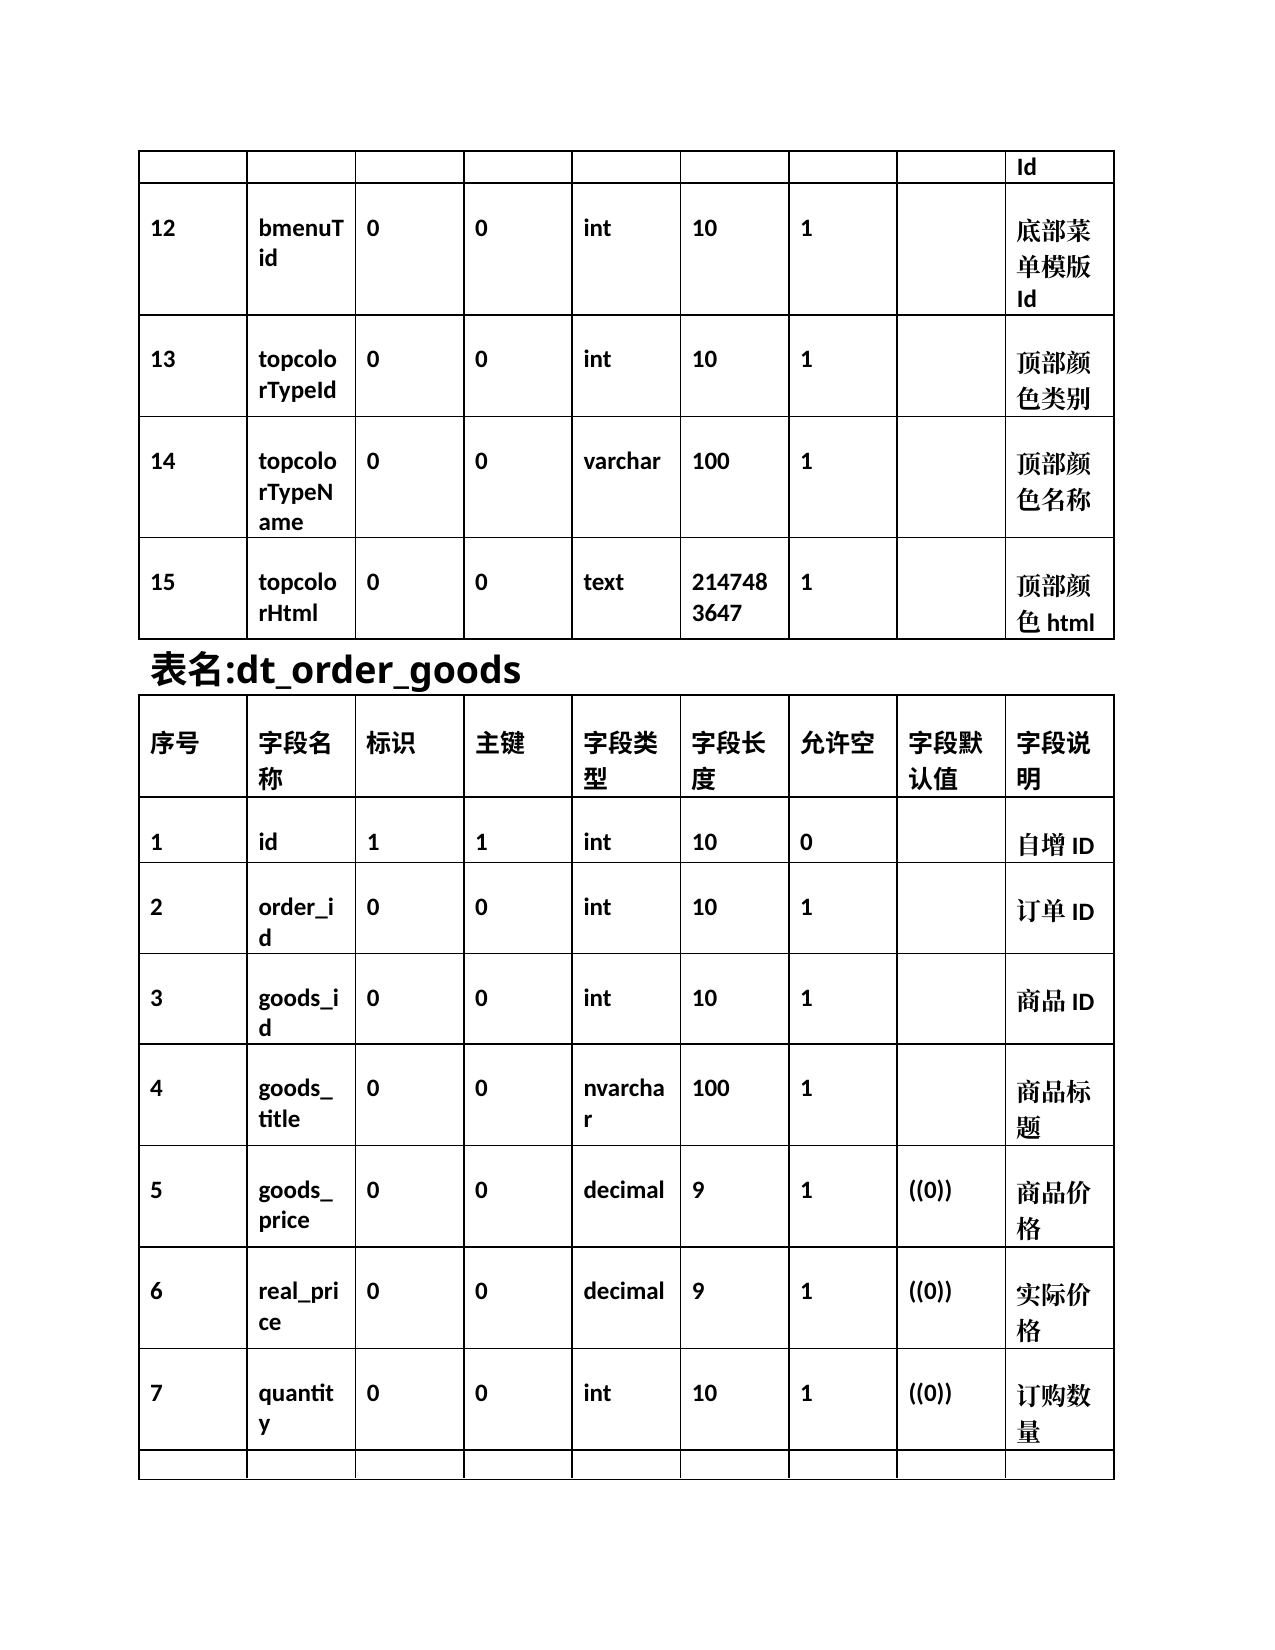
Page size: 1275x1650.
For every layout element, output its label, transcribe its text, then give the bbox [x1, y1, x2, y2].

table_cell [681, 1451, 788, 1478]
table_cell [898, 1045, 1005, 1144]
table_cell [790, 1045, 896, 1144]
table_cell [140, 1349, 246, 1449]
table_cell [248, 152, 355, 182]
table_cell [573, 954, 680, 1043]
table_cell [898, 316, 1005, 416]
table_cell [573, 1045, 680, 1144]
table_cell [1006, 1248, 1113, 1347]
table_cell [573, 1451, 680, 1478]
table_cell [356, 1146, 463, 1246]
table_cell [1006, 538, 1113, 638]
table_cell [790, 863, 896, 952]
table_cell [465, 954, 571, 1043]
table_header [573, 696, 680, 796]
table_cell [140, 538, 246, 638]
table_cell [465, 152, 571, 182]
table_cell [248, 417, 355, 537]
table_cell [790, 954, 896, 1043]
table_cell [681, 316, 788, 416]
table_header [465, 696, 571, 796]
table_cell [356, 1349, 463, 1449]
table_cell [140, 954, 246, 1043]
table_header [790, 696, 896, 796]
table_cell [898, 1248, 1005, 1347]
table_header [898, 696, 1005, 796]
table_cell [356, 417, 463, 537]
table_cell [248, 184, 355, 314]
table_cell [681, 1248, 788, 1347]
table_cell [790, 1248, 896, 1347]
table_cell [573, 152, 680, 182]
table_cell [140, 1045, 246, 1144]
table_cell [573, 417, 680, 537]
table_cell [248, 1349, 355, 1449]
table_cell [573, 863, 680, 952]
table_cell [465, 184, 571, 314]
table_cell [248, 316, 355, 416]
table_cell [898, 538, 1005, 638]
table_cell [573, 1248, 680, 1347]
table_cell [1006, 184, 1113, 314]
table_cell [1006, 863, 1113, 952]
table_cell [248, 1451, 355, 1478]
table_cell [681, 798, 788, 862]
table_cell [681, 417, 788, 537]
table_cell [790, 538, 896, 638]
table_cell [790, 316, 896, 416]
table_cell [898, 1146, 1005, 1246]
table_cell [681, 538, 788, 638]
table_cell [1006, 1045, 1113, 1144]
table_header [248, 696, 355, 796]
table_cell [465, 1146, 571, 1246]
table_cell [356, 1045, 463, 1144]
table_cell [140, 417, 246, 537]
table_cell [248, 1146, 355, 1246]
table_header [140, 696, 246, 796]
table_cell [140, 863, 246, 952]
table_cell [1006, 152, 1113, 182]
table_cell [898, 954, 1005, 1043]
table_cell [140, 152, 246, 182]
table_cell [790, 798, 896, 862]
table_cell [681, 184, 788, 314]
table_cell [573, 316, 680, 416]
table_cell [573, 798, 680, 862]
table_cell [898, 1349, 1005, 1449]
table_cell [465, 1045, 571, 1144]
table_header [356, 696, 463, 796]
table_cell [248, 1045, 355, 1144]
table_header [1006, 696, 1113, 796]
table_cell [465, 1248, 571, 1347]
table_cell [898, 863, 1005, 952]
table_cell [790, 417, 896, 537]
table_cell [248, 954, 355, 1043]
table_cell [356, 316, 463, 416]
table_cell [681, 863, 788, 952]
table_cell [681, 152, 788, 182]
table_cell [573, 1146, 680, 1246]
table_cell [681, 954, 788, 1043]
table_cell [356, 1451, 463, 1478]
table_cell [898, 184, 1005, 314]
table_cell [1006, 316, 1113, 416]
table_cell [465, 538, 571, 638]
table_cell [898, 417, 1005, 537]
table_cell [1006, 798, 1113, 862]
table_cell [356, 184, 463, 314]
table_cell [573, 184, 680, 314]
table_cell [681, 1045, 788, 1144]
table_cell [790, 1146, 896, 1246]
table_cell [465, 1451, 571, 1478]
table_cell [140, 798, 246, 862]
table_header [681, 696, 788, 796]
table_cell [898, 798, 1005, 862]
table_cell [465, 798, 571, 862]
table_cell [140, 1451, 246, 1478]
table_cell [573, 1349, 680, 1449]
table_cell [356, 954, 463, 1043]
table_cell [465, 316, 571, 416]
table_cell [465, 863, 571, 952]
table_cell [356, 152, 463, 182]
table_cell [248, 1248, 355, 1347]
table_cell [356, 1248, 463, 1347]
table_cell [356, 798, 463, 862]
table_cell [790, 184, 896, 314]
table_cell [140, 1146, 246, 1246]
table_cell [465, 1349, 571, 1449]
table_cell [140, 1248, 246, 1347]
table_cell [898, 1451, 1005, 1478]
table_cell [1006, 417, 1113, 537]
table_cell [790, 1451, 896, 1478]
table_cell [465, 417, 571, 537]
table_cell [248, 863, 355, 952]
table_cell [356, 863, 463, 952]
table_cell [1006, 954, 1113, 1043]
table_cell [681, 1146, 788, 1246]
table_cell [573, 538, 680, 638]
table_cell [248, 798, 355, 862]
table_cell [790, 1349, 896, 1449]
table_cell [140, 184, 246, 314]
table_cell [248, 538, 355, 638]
text 表名:dt_order_goods [150, 640, 1125, 694]
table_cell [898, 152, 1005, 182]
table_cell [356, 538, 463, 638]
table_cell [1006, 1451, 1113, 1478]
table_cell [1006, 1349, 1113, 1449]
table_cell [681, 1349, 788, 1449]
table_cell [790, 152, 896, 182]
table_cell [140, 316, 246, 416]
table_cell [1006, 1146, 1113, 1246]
